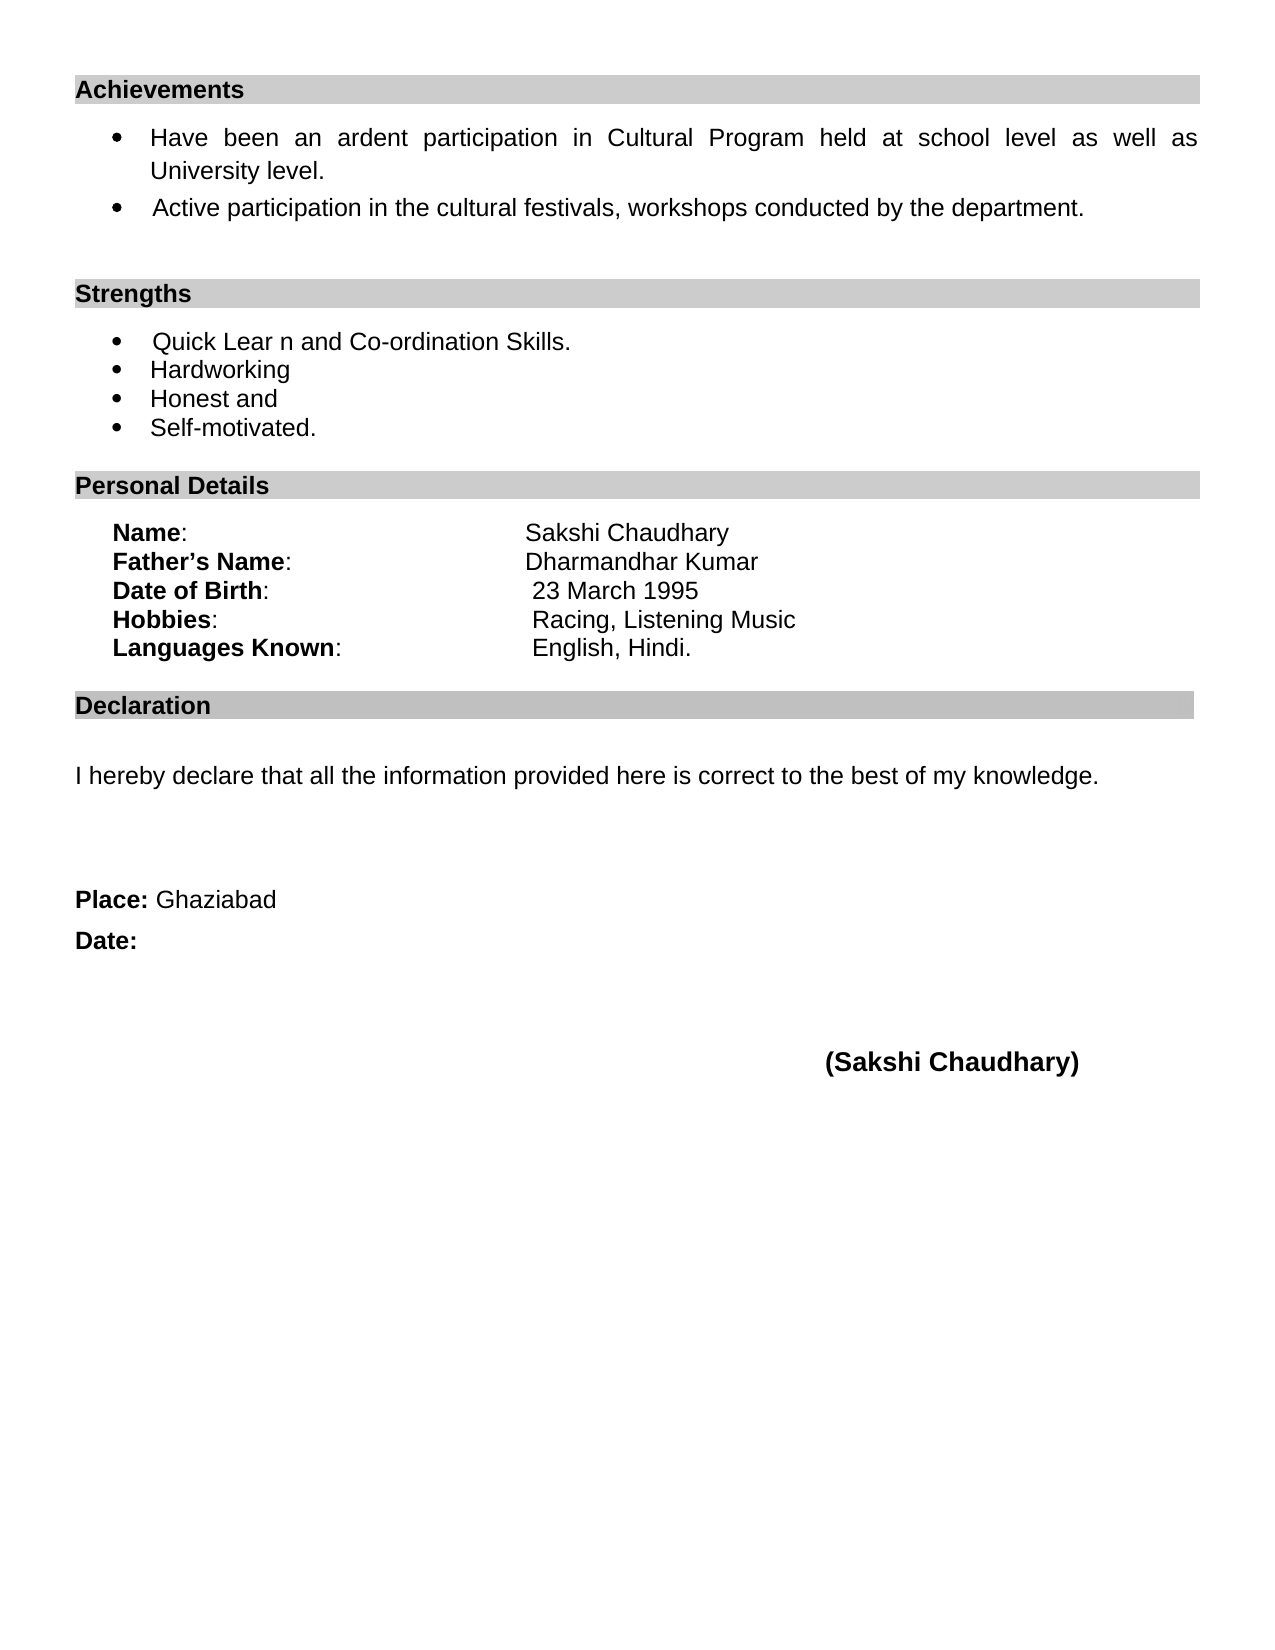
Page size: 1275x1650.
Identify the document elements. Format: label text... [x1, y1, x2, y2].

text Hobbies: Racing, Listening Music [112, 604, 1275, 633]
list Active participation in the cultural festivals, workshops conducted by the department. [112, 193, 1275, 222]
text Date of Birth: 23 March 1995 [112, 576, 1275, 604]
list Have been an ardent participation in Cultural Program held at school level as well as University level. [112, 122, 1200, 184]
list Quick Lear n and Co-ordination Skills. [112, 327, 1275, 356]
list Self-motivated. [112, 413, 1275, 442]
text I hereby declare that all the information provided here is correct to the best of my knowledge. [75, 761, 1200, 789]
text (Sakshi Chaudhary) [750, 1046, 1200, 1077]
text Languages Known: English, Hindi. [112, 633, 1275, 662]
text Achievements [75, 75, 1200, 104]
text Place: Ghaziabad [75, 884, 1200, 913]
text Personal Details [75, 471, 1200, 499]
text Father’s Name: Dharmandhar Kumar [112, 547, 1275, 576]
text Strengths [75, 279, 1200, 308]
list Honest and [112, 384, 1275, 413]
list Hardworking [112, 356, 1275, 384]
text Date: [75, 926, 1200, 983]
text Name: Sakshi Chaudhary [112, 518, 1275, 547]
